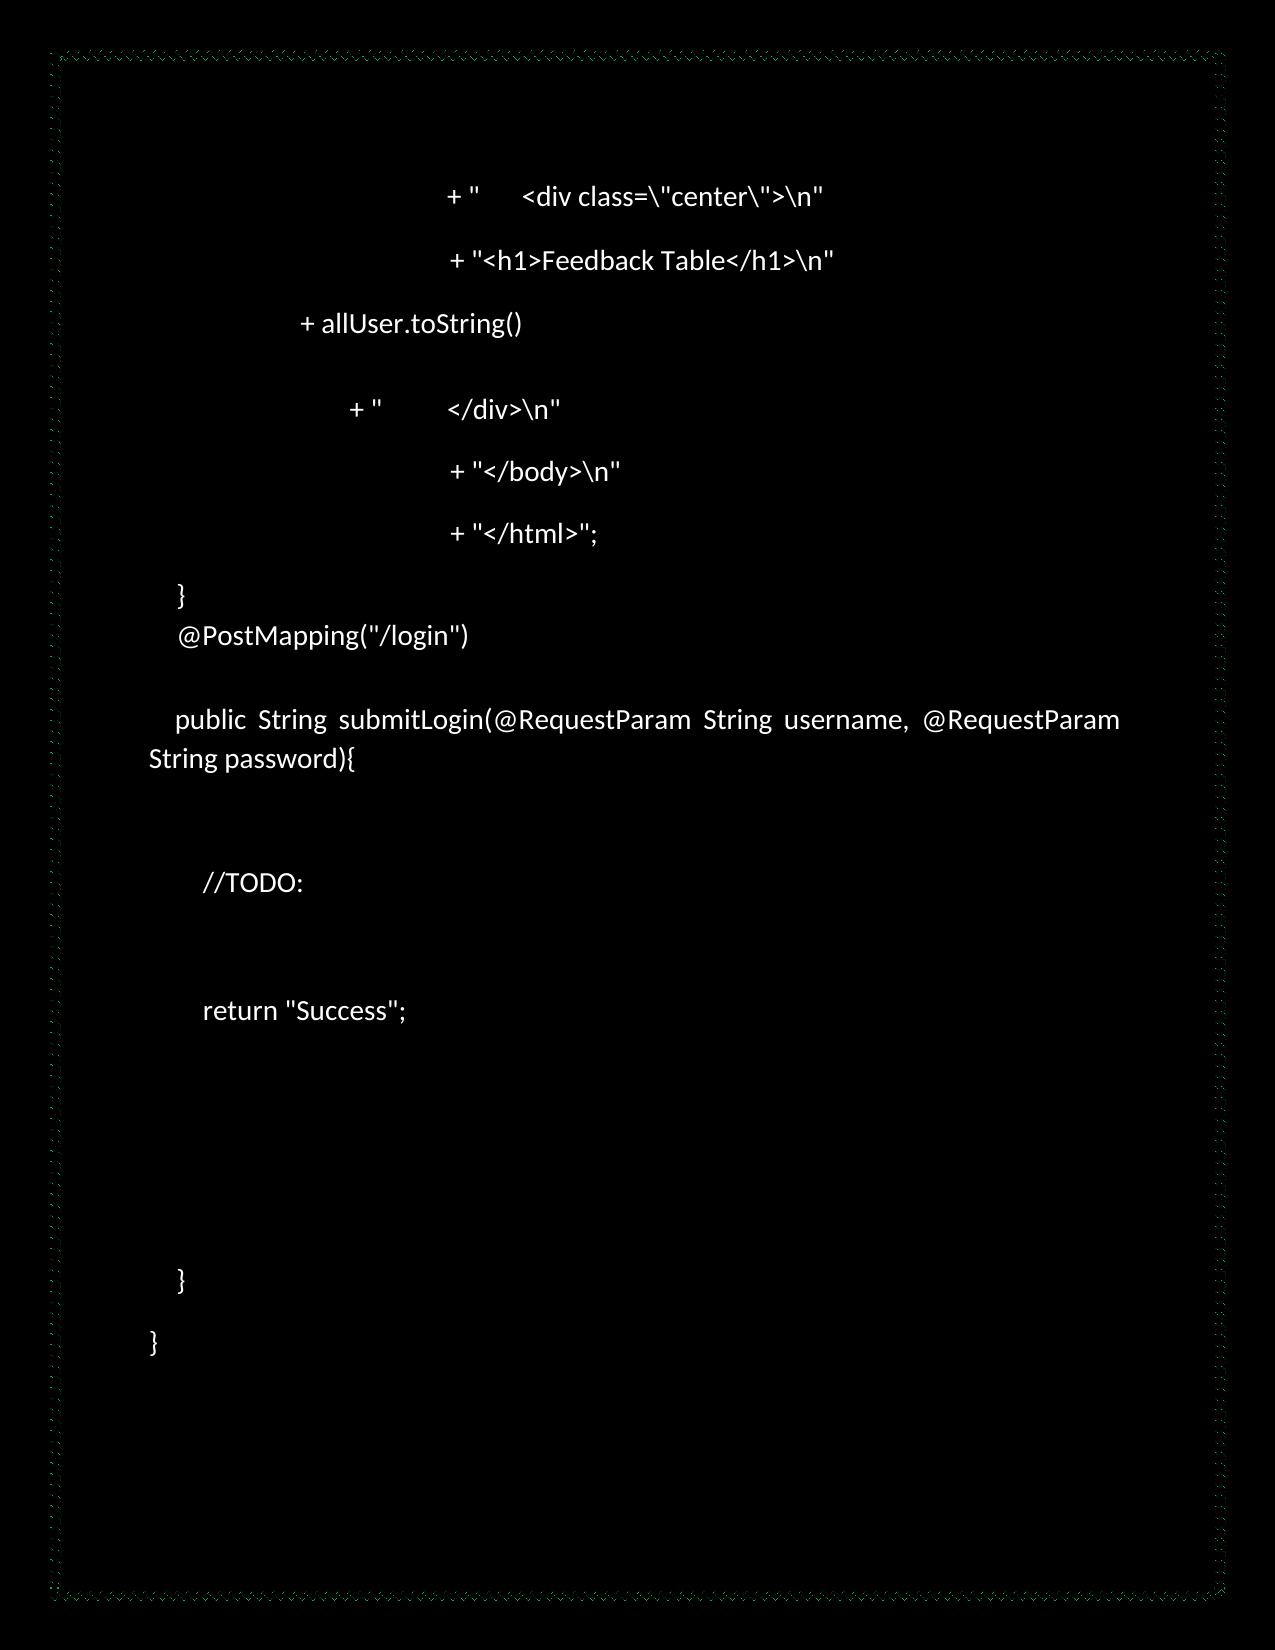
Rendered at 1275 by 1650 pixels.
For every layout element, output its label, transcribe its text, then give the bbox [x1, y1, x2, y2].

text + " <div class=\"center\">\n" [127, 178, 1122, 213]
text return "Success"; [203, 992, 1122, 1027]
text + " </div>\n" [127, 391, 1122, 427]
picture [50, 49, 1226, 1601]
text } [176, 577, 1122, 613]
text + "</body>\n" [450, 453, 1122, 488]
text + allUser.toString() [300, 306, 1122, 341]
text public String submitLogin(@RequestParam String username, @RequestParam String password){ [148, 701, 1122, 776]
text } [148, 1324, 1122, 1360]
text //TODO: [203, 864, 1122, 899]
text } [176, 1262, 1122, 1298]
text + "</html>"; [450, 515, 1122, 550]
text + "<h1>Feedback Table</h1>\n" [163, 242, 1122, 277]
text @PostMapping("/login") [176, 617, 1122, 653]
